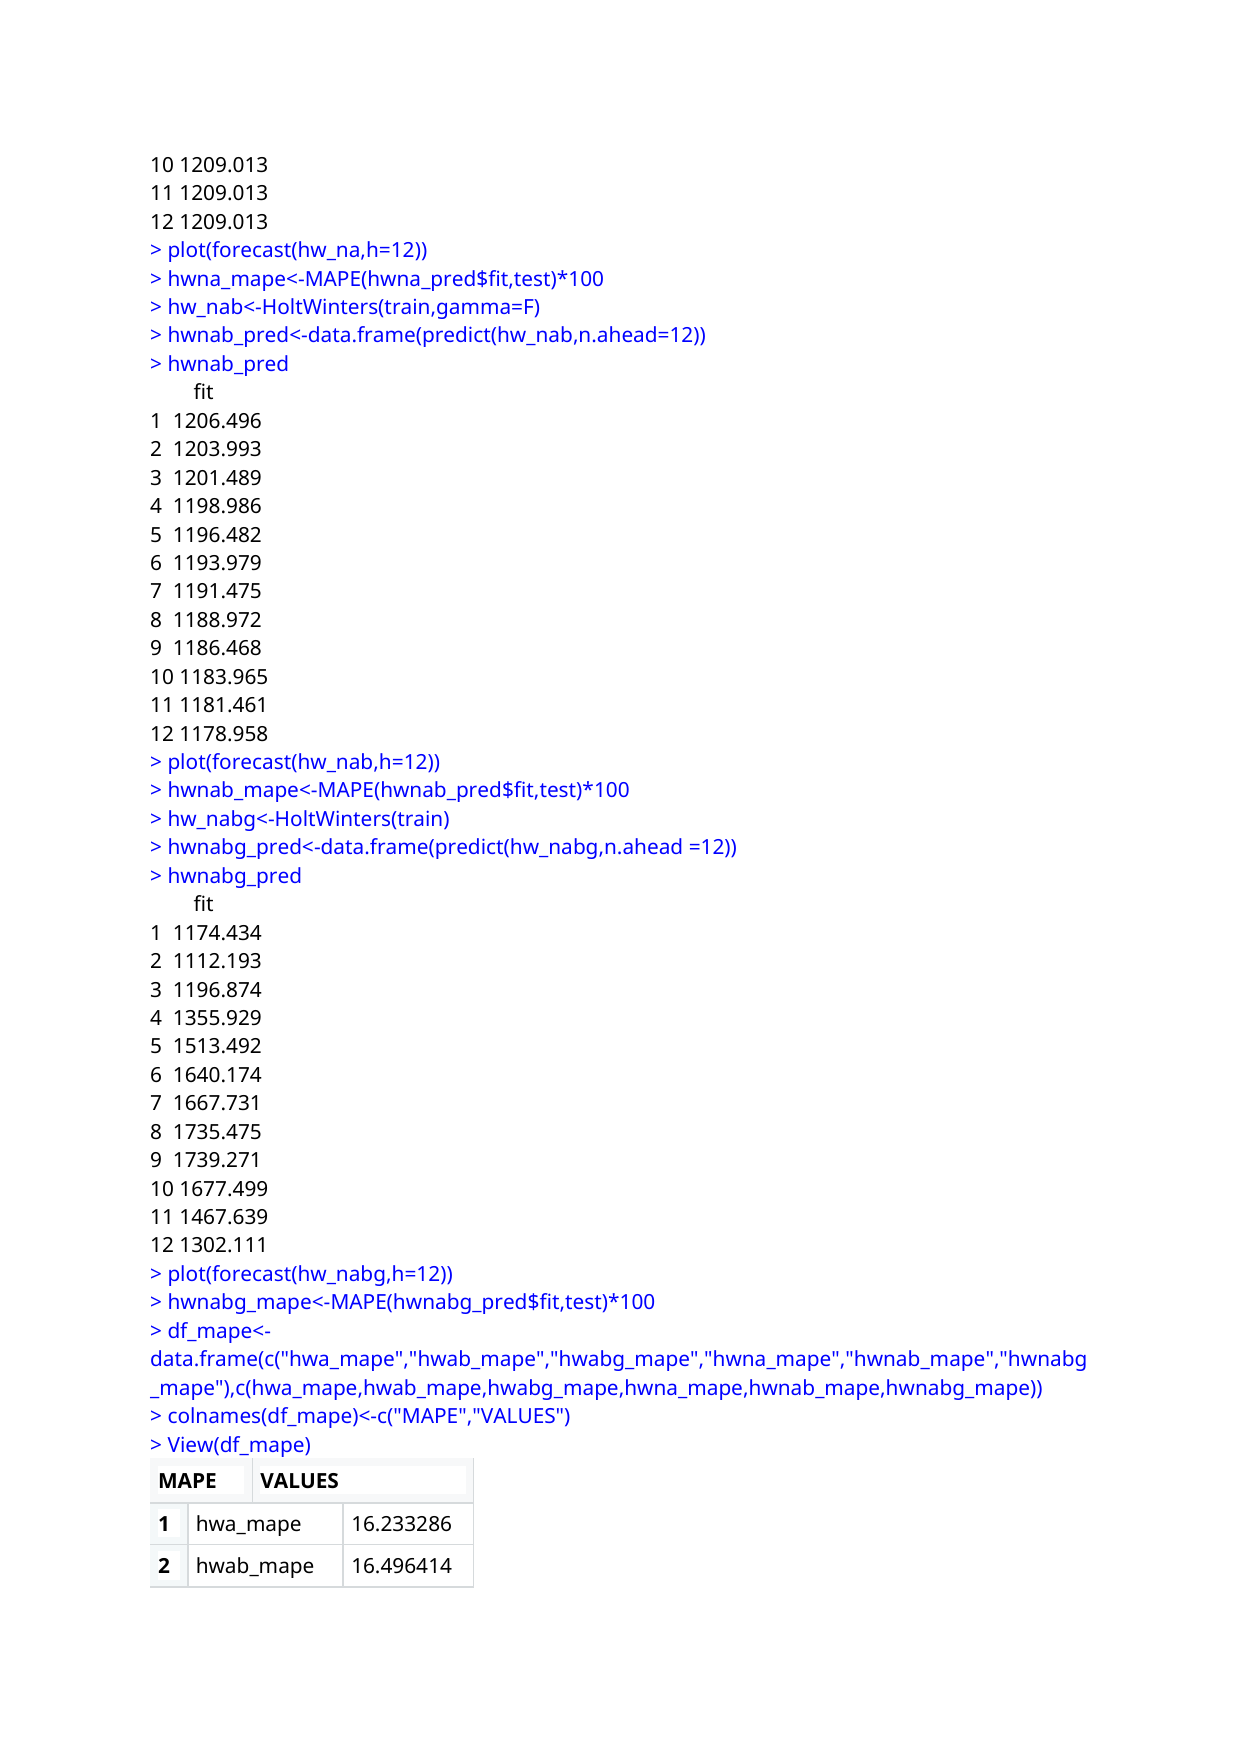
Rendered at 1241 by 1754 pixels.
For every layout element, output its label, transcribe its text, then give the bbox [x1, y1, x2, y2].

text 7 1667.731 [150, 1088, 1090, 1117]
table_cell 16.233286 [344, 1504, 473, 1544]
text 11 1209.013 [150, 178, 1090, 207]
text 8 1735.475 [150, 1117, 1090, 1145]
text > hw_nabg<-HoltWinters(train) [150, 804, 1090, 832]
text > hwnabg_pred<-data.frame(predict(hw_nabg,n.ahead =12)) [150, 832, 1090, 861]
text 5 1196.482 [150, 520, 1090, 548]
table_cell 16.496414 [344, 1545, 473, 1586]
text 3 1196.874 [150, 975, 1090, 1003]
text 12 1178.958 [150, 719, 1090, 747]
text > hwna_mape<-MAPE(hwna_pred$fit,test)*100 [150, 264, 1090, 292]
text > df_mape<-data.frame(c("hwa_mape","hwab_mape","hwabg_mape","hwna_mape","hwnab_mape","hwnabg_mape"),c(hwa_mape,hwab_mape,hwabg_mape,hwna_mape,hwnab_mape,hwnabg_mape)) [150, 1316, 1090, 1401]
table_header VALUES [253, 1458, 473, 1502]
text fit [150, 889, 1090, 918]
text > hwnab_pred<-data.frame(predict(hw_nab,n.ahead=12)) [150, 321, 1090, 349]
text 10 1183.965 [150, 662, 1090, 690]
text > plot(forecast(hw_nab,h=12)) [150, 747, 1090, 776]
text > hwnabg_pred [150, 861, 1090, 889]
text 9 1739.271 [150, 1145, 1090, 1174]
text > hwnabg_mape<-MAPE(hwnabg_pred$fit,test)*100 [150, 1287, 1090, 1316]
text 6 1193.979 [150, 548, 1090, 577]
table_cell 1 [150, 1504, 187, 1544]
text fit [150, 377, 1090, 406]
table_cell hwa_mape [189, 1504, 342, 1544]
text > colnames(df_mape)<-c("MAPE","VALUES") [150, 1401, 1090, 1430]
text 3 1201.489 [150, 463, 1090, 491]
text 10 1677.499 [150, 1174, 1090, 1202]
text 7 1191.475 [150, 577, 1090, 605]
text 1 1174.434 [150, 918, 1090, 946]
text 1 1206.496 [150, 406, 1090, 434]
text 4 1198.986 [150, 491, 1090, 520]
text 9 1186.468 [150, 633, 1090, 662]
text > hwnab_pred [150, 349, 1090, 377]
text 2 1203.993 [150, 434, 1090, 463]
text 4 1355.929 [150, 1003, 1090, 1032]
text 5 1513.492 [150, 1032, 1090, 1060]
text 8 1188.972 [150, 605, 1090, 633]
text 11 1467.639 [150, 1202, 1090, 1231]
text 2 1112.193 [150, 946, 1090, 975]
text 6 1640.174 [150, 1060, 1090, 1088]
text 12 1302.111 [150, 1231, 1090, 1259]
text 10 1209.013 [150, 150, 1090, 178]
text > plot(forecast(hw_nabg,h=12)) [150, 1259, 1090, 1287]
text 11 1181.461 [150, 690, 1090, 719]
text 12 1209.013 [150, 207, 1090, 235]
table_cell 2 [150, 1545, 187, 1586]
table_header MAPE [150, 1458, 252, 1502]
text > plot(forecast(hw_na,h=12)) [150, 235, 1090, 264]
text > View(df_mape) [150, 1430, 1090, 1458]
text > hwnab_mape<-MAPE(hwnab_pred$fit,test)*100 [150, 776, 1090, 804]
table_cell hwab_mape [189, 1545, 342, 1586]
text > hw_nab<-HoltWinters(train,gamma=F) [150, 292, 1090, 321]
